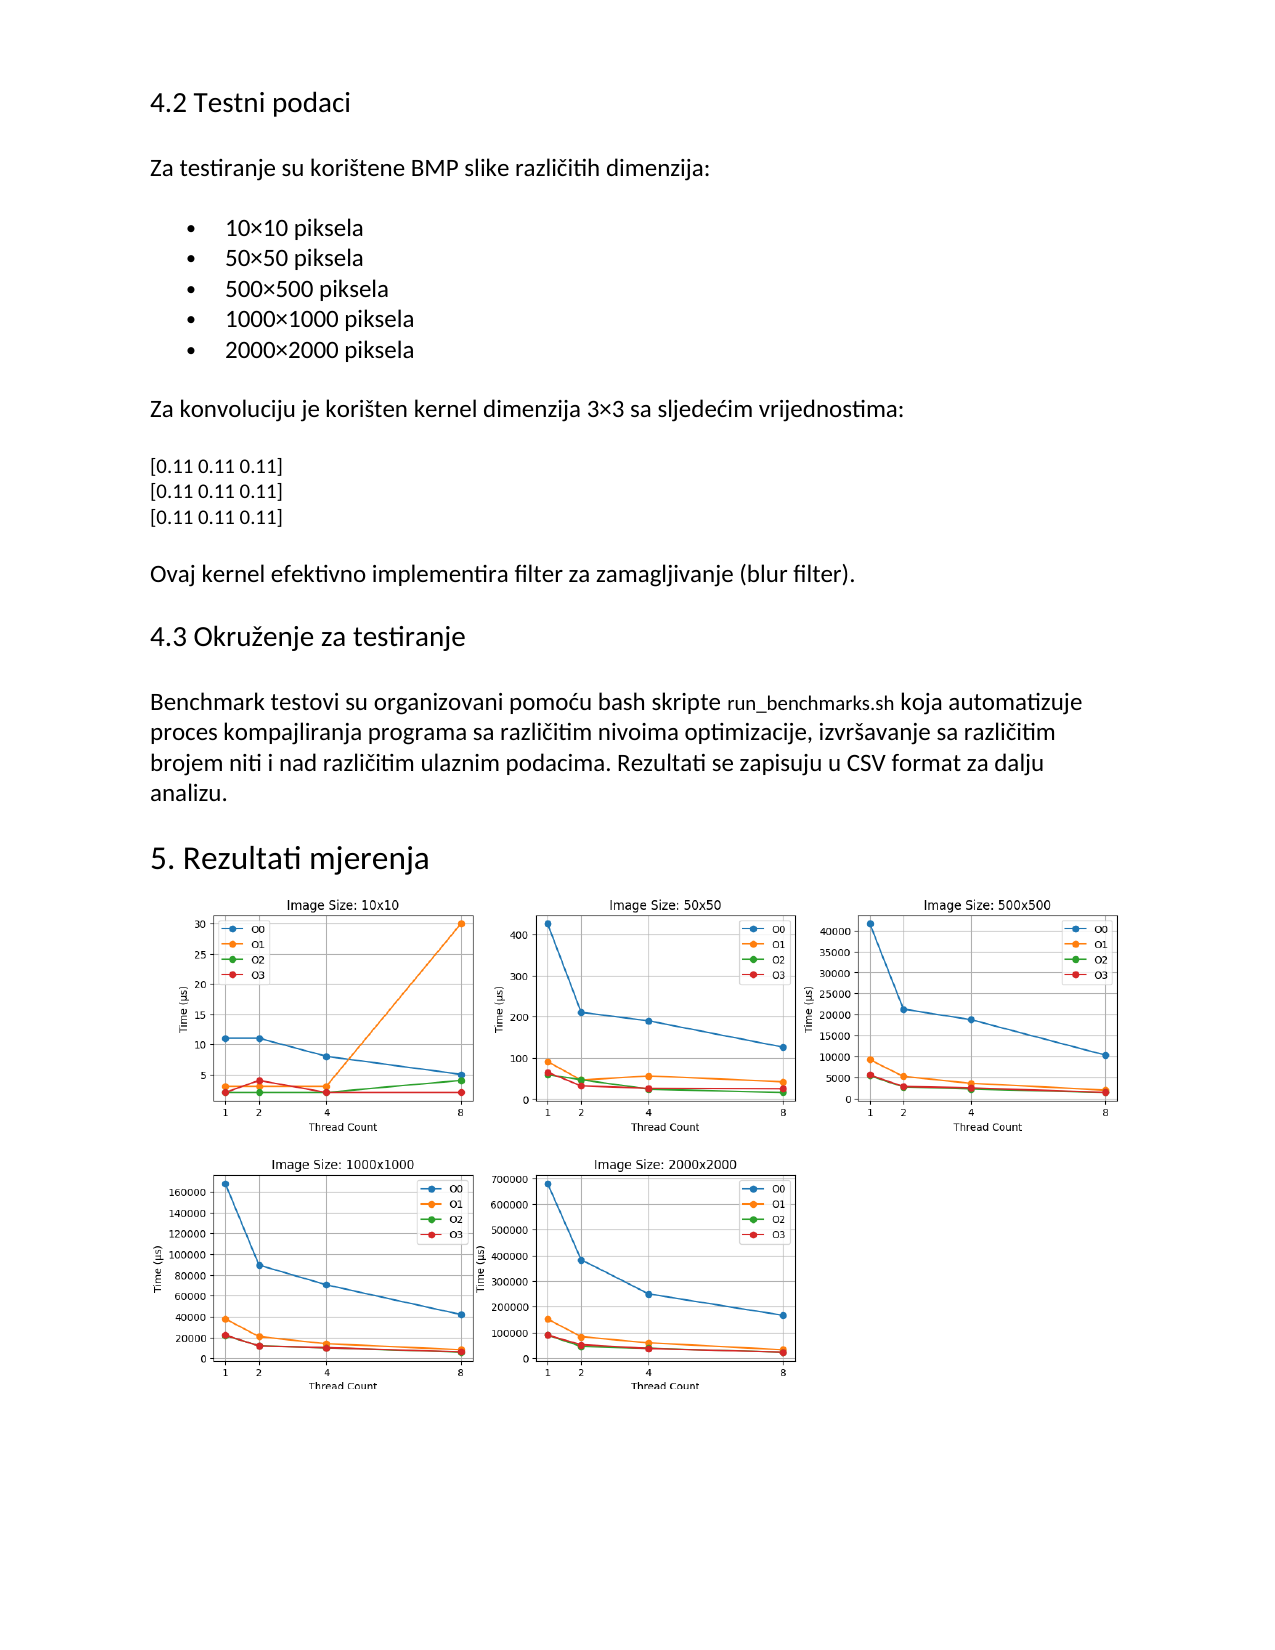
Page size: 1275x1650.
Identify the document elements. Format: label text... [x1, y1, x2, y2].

text 5. Rezultati mjerenja [150, 837, 1125, 878]
text Za testiranje su korištene BMP slike različitih dimenzija: [150, 152, 1125, 182]
text [0.11 0.11 0.11] [150, 453, 1125, 478]
picture [150, 897, 1125, 1389]
list 500×500 piksela [187, 273, 1125, 303]
text Za konvoluciju je korišten kernel dimenzija 3×3 sa sljedećim vrijednostima: [150, 393, 1125, 424]
text Ovaj kernel efektivno implementira filter za zamagljivanje (blur filter). [150, 558, 1125, 589]
list 10×10 piksela [187, 212, 1125, 242]
list 50×50 piksela [187, 242, 1125, 273]
text 4.3 Okruženje za testiranje [150, 618, 1125, 654]
text 4.2 Testni podaci [150, 84, 1125, 120]
text [0.11 0.11 0.11] [150, 478, 1125, 504]
text Benchmark testovi su organizovani pomoću bash skripte run_benchmarks.sh koja automatizuje proces kompajliranja programa sa različitim nivoima optimizacije, izvršavanje sa različitim brojem niti i nad različitim ulaznim podacima. Rezultati se zapisuju u CSV format za dalju analizu. [150, 686, 1125, 808]
list 2000×2000 piksela [187, 334, 1125, 364]
text [0.11 0.11 0.11] [150, 504, 1125, 529]
list 1000×1000 piksela [187, 303, 1125, 334]
